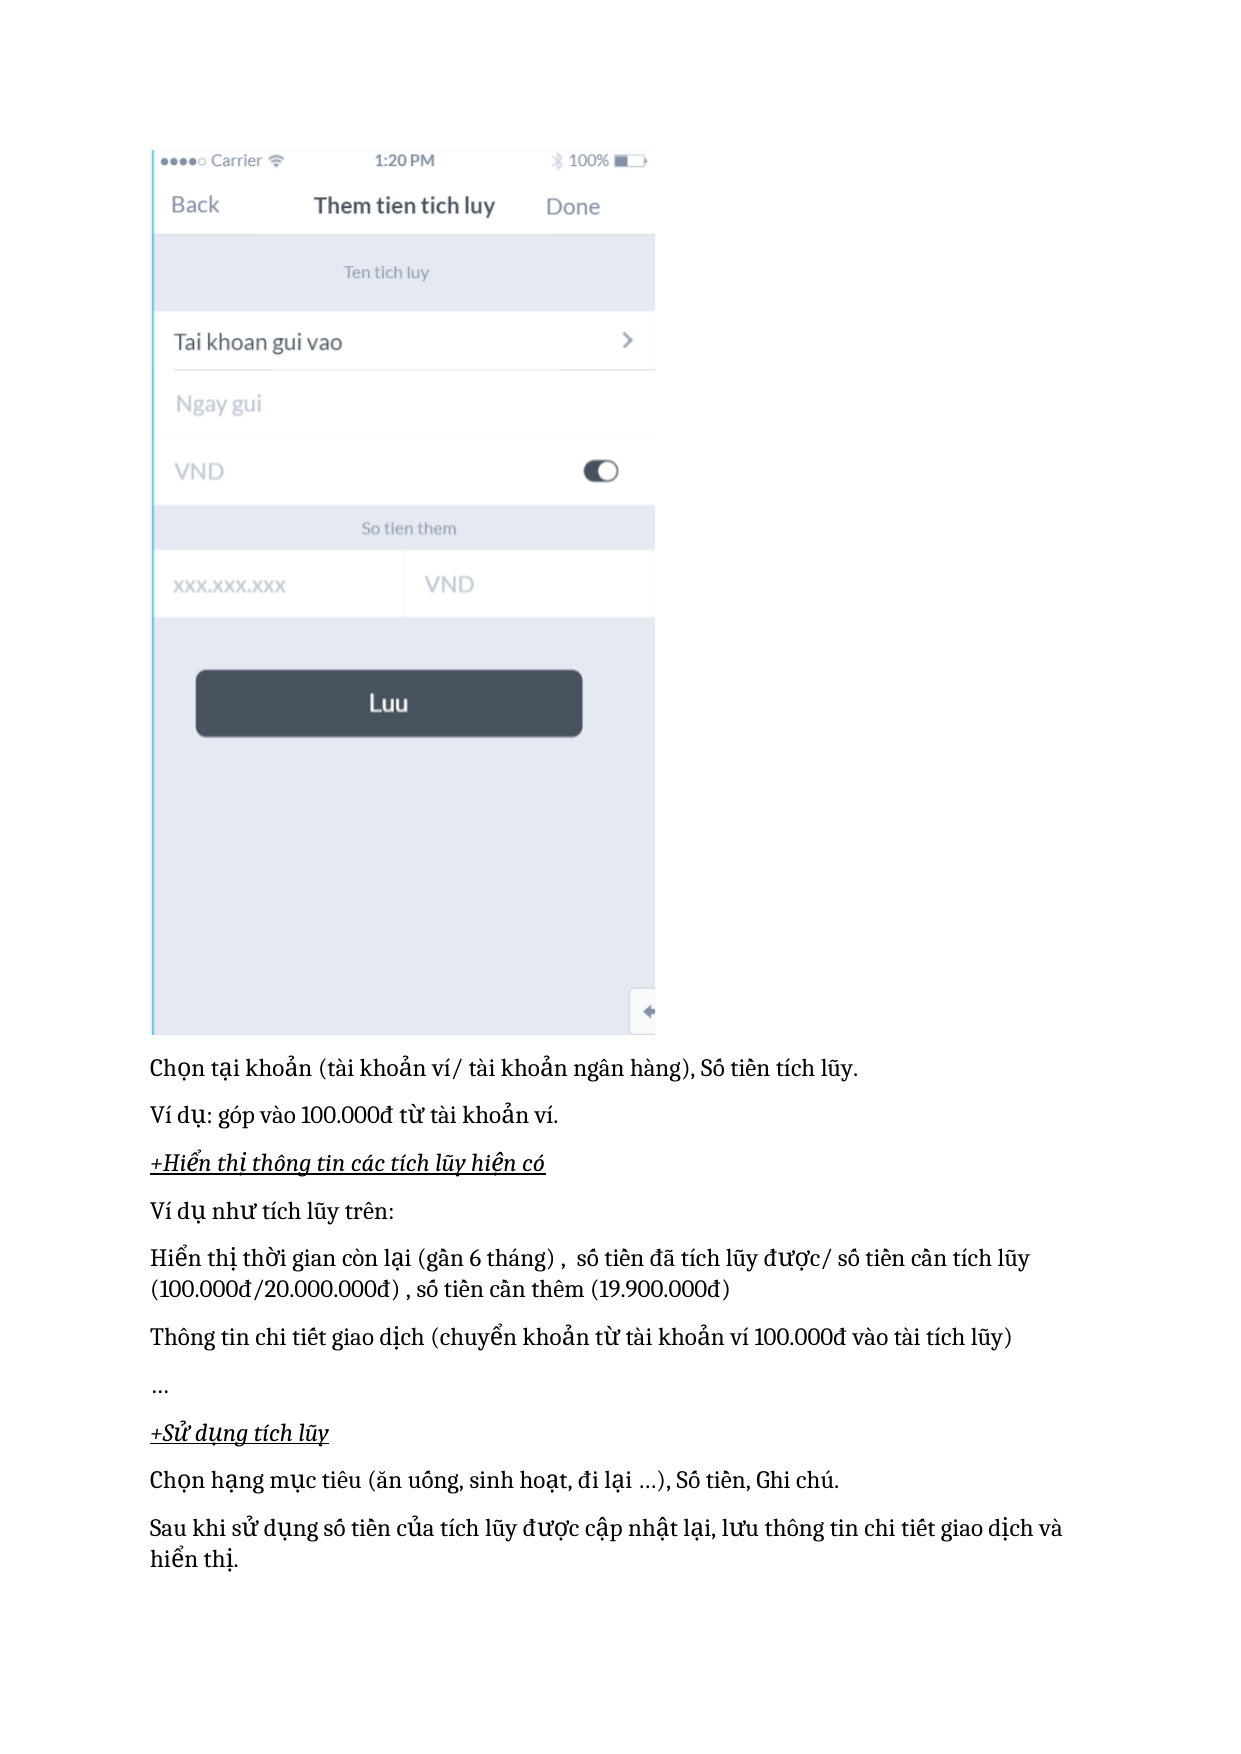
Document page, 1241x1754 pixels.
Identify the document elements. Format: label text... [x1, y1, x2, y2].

text Ví dụ: góp vào 100.000đ từ tài khoản ví. [150, 1101, 1090, 1130]
picture [150, 150, 655, 1035]
text Thông tin chi tiết giao dịch (chuyển khoản từ tài khoản ví 100.000đ vào tài tích lũy) [150, 1323, 1090, 1352]
text Hiển thị thời gian còn lại (gần 6 tháng) , số tiền đã tích lũy được/ số tiền cần tích lũy (100.000đ/20.000.000đ) , số tiền cần thêm (19.900.000đ) [150, 1244, 1090, 1304]
text Chọn hạng mục tiêu (ăn uống, sinh hoạt, đi lại …), Số tiền, Ghi chú. [150, 1466, 1090, 1495]
text +Sử dụng tích lũy [150, 1418, 1090, 1447]
text … [150, 1371, 1090, 1399]
text Sau khi sử dụng số tiền của tích lũy được cập nhật lại, lưu thông tin chi tiết giao dịch và hiển thị. [150, 1514, 1090, 1574]
text +Hiển thị thông tin các tích lũy hiện có [150, 1149, 1090, 1178]
text Ví dụ như tích lũy trên: [150, 1197, 1090, 1225]
text Chọn tại khoản (tài khoản ví/ tài khoản ngân hàng), Số tiền tích lũy. [150, 1053, 1090, 1082]
